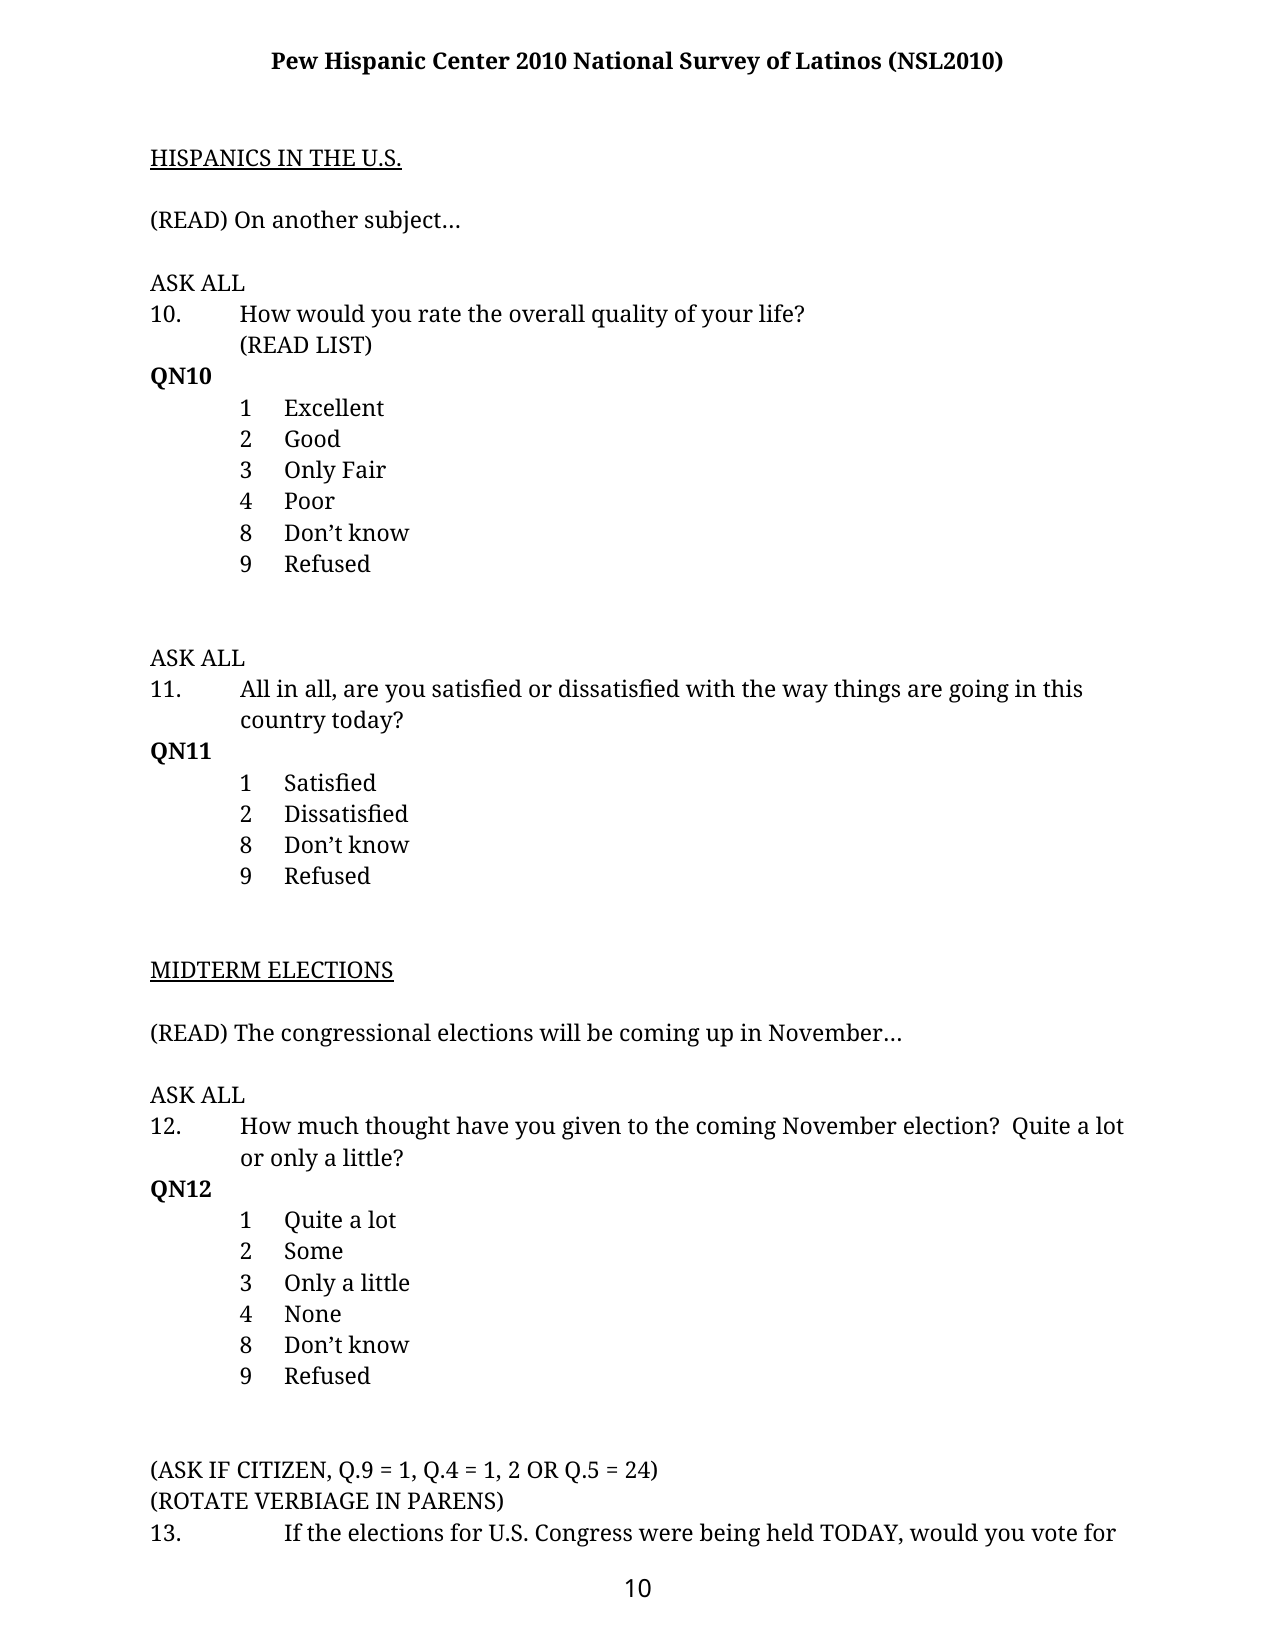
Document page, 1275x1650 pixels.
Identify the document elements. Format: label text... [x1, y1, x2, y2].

text (ASK IF CITIZEN, Q.9 = 1, Q.4 = 1, 2 OR Q.5 = 24) [150, 1454, 1125, 1485]
text 3 Only Fair [150, 454, 1125, 485]
text 3 Only a little [150, 1267, 1125, 1298]
text (READ) On another subject… [150, 204, 1125, 235]
text 13. If the elections for U.S. Congress were being held TODAY, would you vote for [150, 1517, 1125, 1548]
text 4 Poor [150, 485, 1125, 517]
text 9 Refused [150, 860, 1125, 892]
text 8 Don’t know [150, 1329, 1125, 1360]
text 8 Don’t know [150, 517, 1125, 548]
text QN11 [150, 735, 1125, 767]
text (ROTATE VERBIAGE IN PARENS) [150, 1485, 1125, 1517]
text 9 Refused [150, 1360, 1125, 1392]
text 10. How would you rate the overall quality of your life? [150, 298, 1125, 329]
text ASK ALL [150, 642, 1125, 673]
text QN12 [150, 1173, 1125, 1204]
text 12. How much thought have you given to the coming November election? Quite a lot or only a little? [150, 1110, 1125, 1173]
text 1 Quite a lot [150, 1204, 1125, 1235]
text MIDTERM ELECTIONS [150, 954, 1125, 985]
text (READ) The congressional elections will be coming up in November… [150, 1017, 1125, 1048]
text 11. All in all, are you satisfied or dissatisfied with the way things are going in this country today? [150, 673, 1125, 735]
text 9 Refused [150, 548, 1125, 579]
text HISPANICS IN THE U.S. [150, 142, 1125, 173]
text 8 Don’t know [150, 829, 1125, 860]
text 2 Some [150, 1235, 1125, 1267]
text 2 Dissatisfied [150, 798, 1125, 829]
text 1 Excellent [150, 392, 1125, 423]
text 1 Satisfied [150, 767, 1125, 798]
text ASK ALL [150, 267, 1125, 298]
text 4 None [150, 1298, 1125, 1329]
text QN10 [150, 360, 1125, 392]
text 2 Good [150, 423, 1125, 454]
text (READ LIST) [150, 329, 1125, 360]
text ASK ALL [150, 1079, 1125, 1110]
